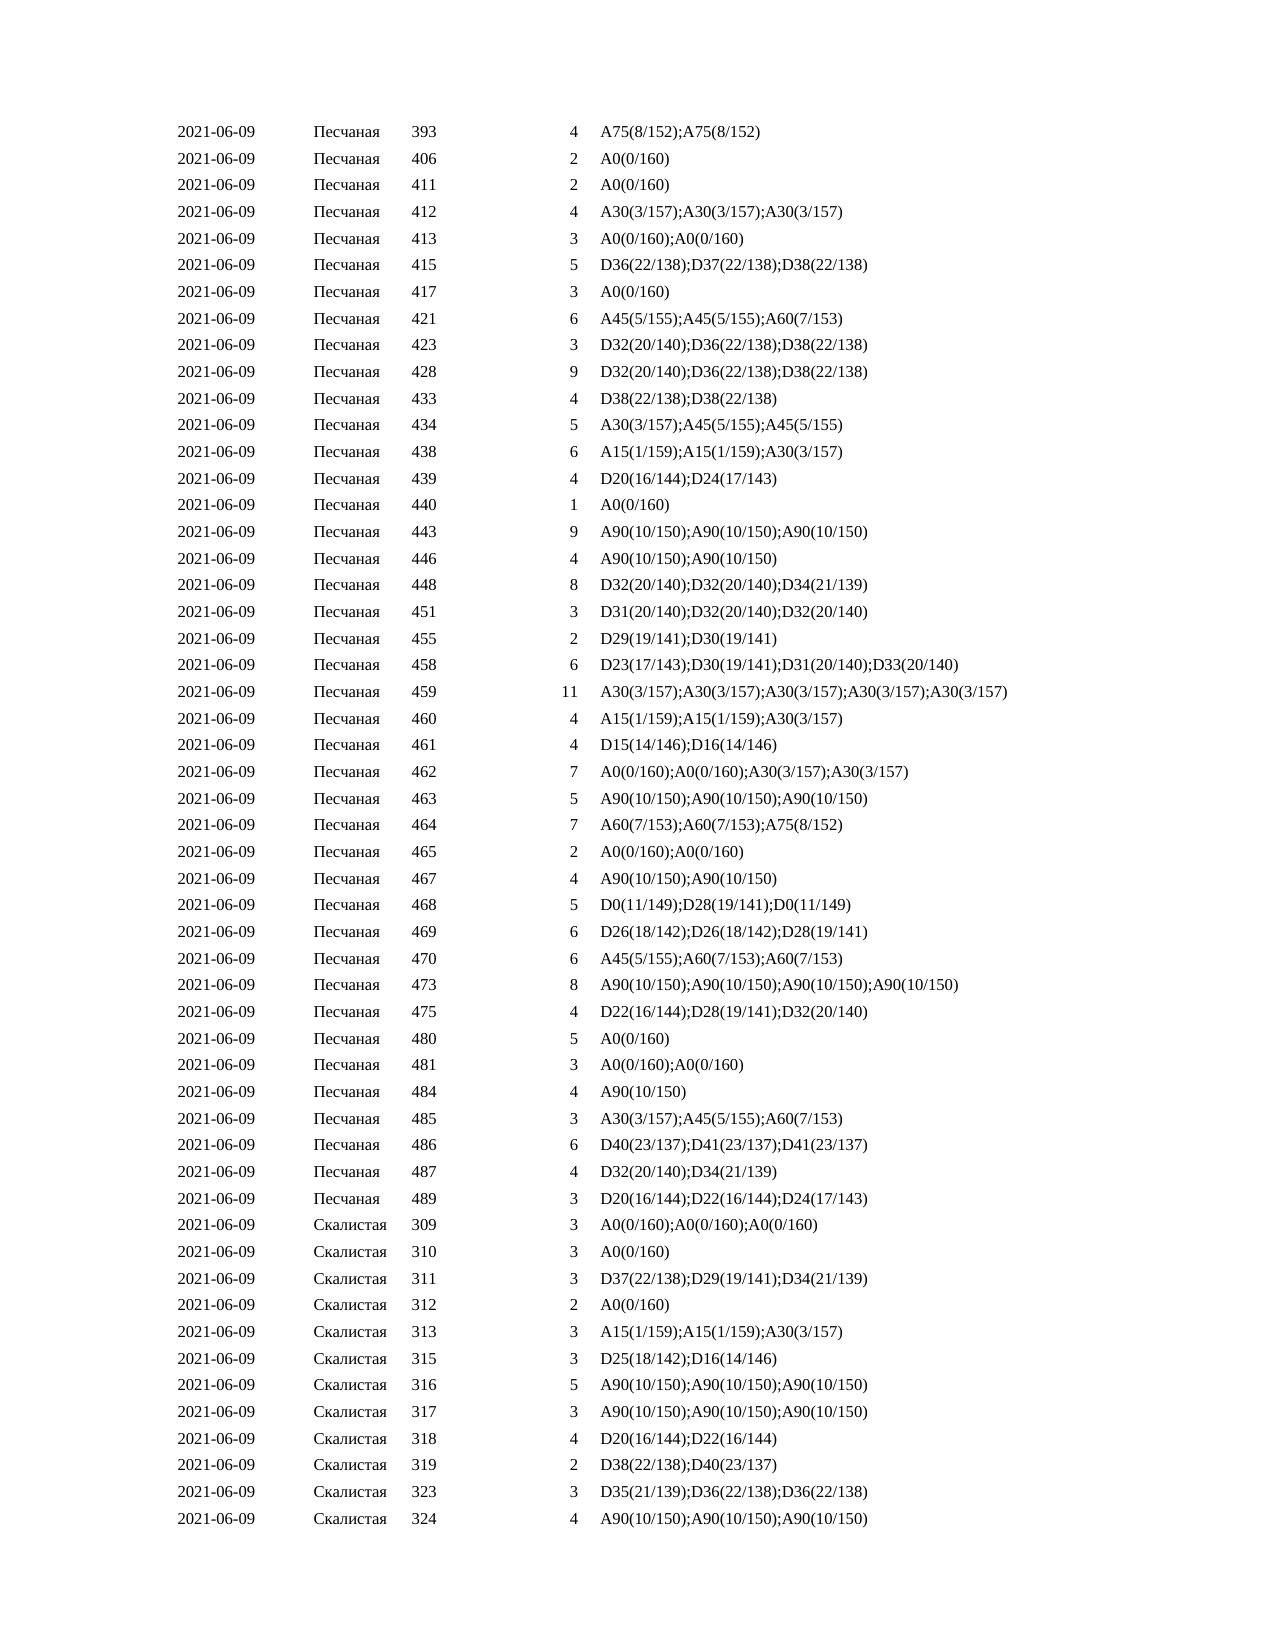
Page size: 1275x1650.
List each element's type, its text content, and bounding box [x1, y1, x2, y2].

table_cell A15(1/159);A15(1/159);A30(3/157) [589, 1318, 1175, 1345]
table_cell 489 [400, 1185, 479, 1211]
table_cell 446 [400, 545, 479, 571]
table_cell 5 [480, 785, 589, 811]
table_cell 2 [480, 1451, 589, 1478]
table_cell A90(10/150);A90(10/150) [589, 545, 1175, 571]
table_cell A90(10/150);A90(10/150);A90(10/150) [589, 785, 1175, 811]
table_cell A30(3/157);A30(3/157);A30(3/157) [589, 198, 1175, 225]
table_cell 323 [400, 1478, 479, 1505]
table_cell 2021-06-09 [166, 358, 302, 385]
table_cell 2021-06-09 [166, 491, 302, 518]
table_cell A0(0/160) [589, 278, 1175, 305]
table_cell 2021-06-09 [166, 758, 302, 785]
table_cell 2021-06-09 [166, 145, 302, 171]
table_cell 6 [480, 438, 589, 465]
table_cell A0(0/160);A0(0/160);A0(0/160) [589, 1211, 1175, 1238]
table_cell 11 [480, 678, 589, 705]
table_cell 2 [480, 171, 589, 198]
table_cell Песчаная [302, 491, 400, 518]
table_cell 2021-06-09 [166, 945, 302, 971]
table_cell A30(3/157);A45(5/155);A45(5/155) [589, 411, 1175, 438]
table_cell 9 [480, 518, 589, 545]
table_cell Песчаная [302, 305, 400, 331]
table_cell 2021-06-09 [166, 518, 302, 545]
table_cell 2021-06-09 [166, 1265, 302, 1291]
table_cell 2021-06-09 [166, 1131, 302, 1158]
table_cell 465 [400, 838, 479, 865]
table_cell Песчаная [302, 465, 400, 491]
table_cell A0(0/160);A0(0/160) [589, 1051, 1175, 1078]
table_cell 438 [400, 438, 479, 465]
table_cell A0(0/160) [589, 171, 1175, 198]
table_cell Песчаная [302, 785, 400, 811]
table_cell A90(10/150);A90(10/150);A90(10/150) [589, 1371, 1175, 1398]
table_cell 460 [400, 705, 479, 731]
table_cell 2021-06-09 [166, 891, 302, 918]
table_cell 485 [400, 1105, 479, 1131]
table_cell 458 [400, 651, 479, 678]
table_cell 451 [400, 598, 479, 625]
table_cell 2021-06-09 [166, 411, 302, 438]
table_cell 2021-06-09 [166, 731, 302, 758]
table_cell Песчаная [302, 411, 400, 438]
table_cell Песчаная [302, 571, 400, 598]
table_cell 2021-06-09 [166, 385, 302, 411]
table_cell 428 [400, 358, 479, 385]
table_cell D32(20/140);D36(22/138);D38(22/138) [589, 358, 1175, 385]
table_cell 2021-06-09 [166, 571, 302, 598]
table_cell Песчаная [302, 758, 400, 785]
table_cell 475 [400, 998, 479, 1025]
table_cell D15(14/146);D16(14/146) [589, 731, 1175, 758]
table_cell D38(22/138);D40(23/137) [589, 1451, 1175, 1478]
table_cell A0(0/160) [589, 1025, 1175, 1051]
table_cell Скалистая [302, 1451, 400, 1478]
table_cell Песчаная [302, 838, 400, 865]
table_cell 2021-06-09 [166, 598, 302, 625]
table_cell A90(10/150);A90(10/150);A90(10/150) [589, 1505, 1175, 1531]
table_cell 2021-06-09 [166, 1478, 302, 1505]
table_cell Скалистая [302, 1478, 400, 1505]
table_cell A0(0/160) [589, 1291, 1175, 1318]
table_cell 473 [400, 971, 479, 998]
table_cell A45(5/155);A60(7/153);A60(7/153) [589, 945, 1175, 971]
table_cell 484 [400, 1078, 479, 1105]
table_cell 2021-06-09 [166, 1291, 302, 1318]
table_cell D32(20/140);D36(22/138);D38(22/138) [589, 331, 1175, 358]
table_cell 2021-06-09 [166, 1105, 302, 1131]
table_cell A15(1/159);A15(1/159);A30(3/157) [589, 438, 1175, 465]
table_cell 7 [480, 758, 589, 785]
table_cell 2021-06-09 [166, 251, 302, 278]
table_cell 6 [480, 945, 589, 971]
table_cell 2021-06-09 [166, 171, 302, 198]
table_cell 2021-06-09 [166, 918, 302, 945]
table_cell 2021-06-09 [166, 331, 302, 358]
table_cell Песчаная [302, 945, 400, 971]
table_cell Песчаная [302, 225, 400, 251]
table_cell 486 [400, 1131, 479, 1158]
table_cell D26(18/142);D26(18/142);D28(19/141) [589, 918, 1175, 945]
table_cell D36(22/138);D37(22/138);D38(22/138) [589, 251, 1175, 278]
table_cell 2021-06-09 [166, 838, 302, 865]
table_cell Песчаная [302, 251, 400, 278]
table_cell 4 [480, 465, 589, 491]
table_cell 4 [480, 865, 589, 891]
table_cell A30(3/157);A45(5/155);A60(7/153) [589, 1105, 1175, 1131]
table_cell Скалистая [302, 1318, 400, 1345]
table_cell Песчаная [302, 811, 400, 838]
table_cell 3 [480, 1478, 589, 1505]
table_cell 2021-06-09 [166, 118, 302, 145]
table_cell 421 [400, 305, 479, 331]
table_cell D22(16/144);D28(19/141);D32(20/140) [589, 998, 1175, 1025]
table_cell A0(0/160) [589, 145, 1175, 171]
table_cell A0(0/160) [589, 1238, 1175, 1265]
table_cell 2021-06-09 [166, 1318, 302, 1345]
table_cell Песчаная [302, 278, 400, 305]
table_cell 2021-06-09 [166, 1451, 302, 1478]
table_cell A90(10/150);A90(10/150);A90(10/150) [589, 1398, 1175, 1425]
table_cell 3 [480, 331, 589, 358]
table_cell Песчаная [302, 171, 400, 198]
table_cell 5 [480, 251, 589, 278]
table_cell Скалистая [302, 1398, 400, 1425]
table_cell 2021-06-09 [166, 465, 302, 491]
table_cell 2021-06-09 [166, 438, 302, 465]
table_cell Песчаная [302, 678, 400, 705]
table_cell D25(18/142);D16(14/146) [589, 1345, 1175, 1371]
table_cell 433 [400, 385, 479, 411]
table_cell 316 [400, 1371, 479, 1398]
table_cell 315 [400, 1345, 479, 1371]
table_cell 2021-06-09 [166, 225, 302, 251]
table_cell D23(17/143);D30(19/141);D31(20/140);D33(20/140) [589, 651, 1175, 678]
table_cell Песчаная [302, 971, 400, 998]
table_cell D32(20/140);D34(21/139) [589, 1158, 1175, 1185]
table_cell A90(10/150);A90(10/150) [589, 865, 1175, 891]
table_cell 468 [400, 891, 479, 918]
table_cell 2021-06-09 [166, 971, 302, 998]
table_cell 463 [400, 785, 479, 811]
table_cell D31(20/140);D32(20/140);D32(20/140) [589, 598, 1175, 625]
table_cell 469 [400, 918, 479, 945]
table_cell 467 [400, 865, 479, 891]
table_cell 470 [400, 945, 479, 971]
table_cell A45(5/155);A45(5/155);A60(7/153) [589, 305, 1175, 331]
table_cell 3 [480, 1238, 589, 1265]
table_cell Скалистая [302, 1265, 400, 1291]
table_cell Песчаная [302, 1131, 400, 1158]
table_cell Песчаная [302, 891, 400, 918]
table_cell 4 [480, 1158, 589, 1185]
table_cell 4 [480, 998, 589, 1025]
table_cell 5 [480, 1025, 589, 1051]
table_cell Скалистая [302, 1211, 400, 1238]
table_cell A15(1/159);A15(1/159);A30(3/157) [589, 705, 1175, 731]
table_cell D0(11/149);D28(19/141);D0(11/149) [589, 891, 1175, 918]
table_cell 2021-06-09 [166, 1025, 302, 1051]
table_cell Песчаная [302, 145, 400, 171]
table_cell 6 [480, 1131, 589, 1158]
table_cell 2 [480, 625, 589, 651]
table_cell 2021-06-09 [166, 705, 302, 731]
table_cell Скалистая [302, 1291, 400, 1318]
table_cell A60(7/153);A60(7/153);A75(8/152) [589, 811, 1175, 838]
table_cell Песчаная [302, 118, 400, 145]
table_cell 439 [400, 465, 479, 491]
table_cell 3 [480, 278, 589, 305]
table_cell D38(22/138);D38(22/138) [589, 385, 1175, 411]
table_cell Скалистая [302, 1371, 400, 1398]
table_cell Песчаная [302, 331, 400, 358]
table_cell 2021-06-09 [166, 1398, 302, 1425]
table_cell 6 [480, 918, 589, 945]
table_cell 2021-06-09 [166, 651, 302, 678]
table_cell Песчаная [302, 1185, 400, 1211]
table_cell 440 [400, 491, 479, 518]
table_cell 480 [400, 1025, 479, 1051]
table_cell 3 [480, 1211, 589, 1238]
table_cell D37(22/138);D29(19/141);D34(21/139) [589, 1265, 1175, 1291]
table_cell 2021-06-09 [166, 1158, 302, 1185]
table_cell 2021-06-09 [166, 1425, 302, 1451]
table_cell 3 [480, 1345, 589, 1371]
table_cell 317 [400, 1398, 479, 1425]
table_cell 4 [480, 545, 589, 571]
table_cell 415 [400, 251, 479, 278]
table_cell 448 [400, 571, 479, 598]
table_cell A0(0/160);A0(0/160) [589, 225, 1175, 251]
table_cell Скалистая [302, 1238, 400, 1265]
table_cell 3 [480, 1185, 589, 1211]
table_cell Песчаная [302, 358, 400, 385]
table_cell 461 [400, 731, 479, 758]
table_cell Песчаная [302, 1105, 400, 1131]
table_cell D20(16/144);D24(17/143) [589, 465, 1175, 491]
table_cell 406 [400, 145, 479, 171]
table_cell A90(10/150) [589, 1078, 1175, 1105]
table_cell 2021-06-09 [166, 305, 302, 331]
table_cell Скалистая [302, 1345, 400, 1371]
table_cell 2021-06-09 [166, 998, 302, 1025]
table_cell A0(0/160);A0(0/160);A30(3/157);A30(3/157) [589, 758, 1175, 785]
table_cell Песчаная [302, 198, 400, 225]
table_cell 3 [480, 1318, 589, 1345]
table_cell D20(16/144);D22(16/144);D24(17/143) [589, 1185, 1175, 1211]
table_cell Песчаная [302, 438, 400, 465]
table_cell 2 [480, 838, 589, 865]
table_cell 2021-06-09 [166, 278, 302, 305]
table_cell 2021-06-09 [166, 1211, 302, 1238]
table_cell 4 [480, 705, 589, 731]
table_cell 2021-06-09 [166, 1505, 302, 1531]
table_cell 412 [400, 198, 479, 225]
table_cell 4 [480, 1425, 589, 1451]
table_cell Песчаная [302, 731, 400, 758]
table_cell Песчаная [302, 625, 400, 651]
table_cell Песчаная [302, 651, 400, 678]
table_cell Песчаная [302, 1158, 400, 1185]
table_cell 393 [400, 118, 479, 145]
table_cell Песчаная [302, 385, 400, 411]
table_cell 3 [480, 598, 589, 625]
table_cell D20(16/144);D22(16/144) [589, 1425, 1175, 1451]
table_cell Песчаная [302, 1051, 400, 1078]
table_cell 487 [400, 1158, 479, 1185]
table_cell 8 [480, 571, 589, 598]
table_cell Песчаная [302, 705, 400, 731]
table_cell 3 [480, 1105, 589, 1131]
table_cell 462 [400, 758, 479, 785]
table_cell 443 [400, 518, 479, 545]
table_cell 2021-06-09 [166, 545, 302, 571]
table_cell A90(10/150);A90(10/150);A90(10/150);A90(10/150) [589, 971, 1175, 998]
table_cell 411 [400, 171, 479, 198]
table_cell A90(10/150);A90(10/150);A90(10/150) [589, 518, 1175, 545]
table_cell Песчаная [302, 518, 400, 545]
table_cell 2021-06-09 [166, 198, 302, 225]
table_cell D35(21/139);D36(22/138);D36(22/138) [589, 1478, 1175, 1505]
table_cell D40(23/137);D41(23/137);D41(23/137) [589, 1131, 1175, 1158]
table_cell Песчаная [302, 998, 400, 1025]
table_cell 9 [480, 358, 589, 385]
table_cell 2021-06-09 [166, 811, 302, 838]
table_cell 318 [400, 1425, 479, 1451]
table_cell 319 [400, 1451, 479, 1478]
table_cell 7 [480, 811, 589, 838]
table_cell 3 [480, 1265, 589, 1291]
table_cell 4 [480, 385, 589, 411]
table_cell 481 [400, 1051, 479, 1078]
table_cell 311 [400, 1265, 479, 1291]
table_cell 3 [480, 1051, 589, 1078]
table_cell 324 [400, 1505, 479, 1531]
table_cell 4 [480, 731, 589, 758]
table_cell 464 [400, 811, 479, 838]
table_cell 2021-06-09 [166, 625, 302, 651]
table_cell Песчаная [302, 545, 400, 571]
table_cell 4 [480, 1505, 589, 1531]
table_cell 2 [480, 145, 589, 171]
table_cell 5 [480, 1371, 589, 1398]
table_cell 2021-06-09 [166, 865, 302, 891]
table_cell 2021-06-09 [166, 1371, 302, 1398]
table_cell 309 [400, 1211, 479, 1238]
table_cell 2021-06-09 [166, 1051, 302, 1078]
table_cell 6 [480, 651, 589, 678]
table_cell 423 [400, 331, 479, 358]
table_cell D32(20/140);D32(20/140);D34(21/139) [589, 571, 1175, 598]
table_cell 6 [480, 305, 589, 331]
table_cell 2021-06-09 [166, 1078, 302, 1105]
table_cell 1 [480, 491, 589, 518]
table_cell 8 [480, 971, 589, 998]
table_cell 2021-06-09 [166, 678, 302, 705]
table_cell 4 [480, 1078, 589, 1105]
table_cell 2021-06-09 [166, 1185, 302, 1211]
table_cell Песчаная [302, 918, 400, 945]
table_cell Песчаная [302, 1025, 400, 1051]
table_cell 3 [480, 1398, 589, 1425]
table_cell A30(3/157);A30(3/157);A30(3/157);A30(3/157);A30(3/157) [589, 678, 1175, 705]
table_cell A0(0/160) [589, 491, 1175, 518]
table_cell 5 [480, 411, 589, 438]
table_cell 310 [400, 1238, 479, 1265]
table_cell 2021-06-09 [166, 1345, 302, 1371]
table_cell 4 [480, 198, 589, 225]
table_cell A0(0/160);A0(0/160) [589, 838, 1175, 865]
table_cell Скалистая [302, 1505, 400, 1531]
table_cell 413 [400, 225, 479, 251]
table_cell 455 [400, 625, 479, 651]
table_cell Скалистая [302, 1425, 400, 1451]
table_cell 3 [480, 225, 589, 251]
table_cell 2021-06-09 [166, 785, 302, 811]
table_cell Песчаная [302, 1078, 400, 1105]
table_cell 4 [480, 118, 589, 145]
table_cell 2021-06-09 [166, 1238, 302, 1265]
table_cell 434 [400, 411, 479, 438]
table_cell Песчаная [302, 598, 400, 625]
table_cell Песчаная [302, 865, 400, 891]
table_cell 313 [400, 1318, 479, 1345]
table_cell 2 [480, 1291, 589, 1318]
table_cell 312 [400, 1291, 479, 1318]
table_cell 459 [400, 678, 479, 705]
table_cell 5 [480, 891, 589, 918]
table_cell 417 [400, 278, 479, 305]
table_cell A75(8/152);A75(8/152) [589, 118, 1175, 145]
table_cell D29(19/141);D30(19/141) [589, 625, 1175, 651]
